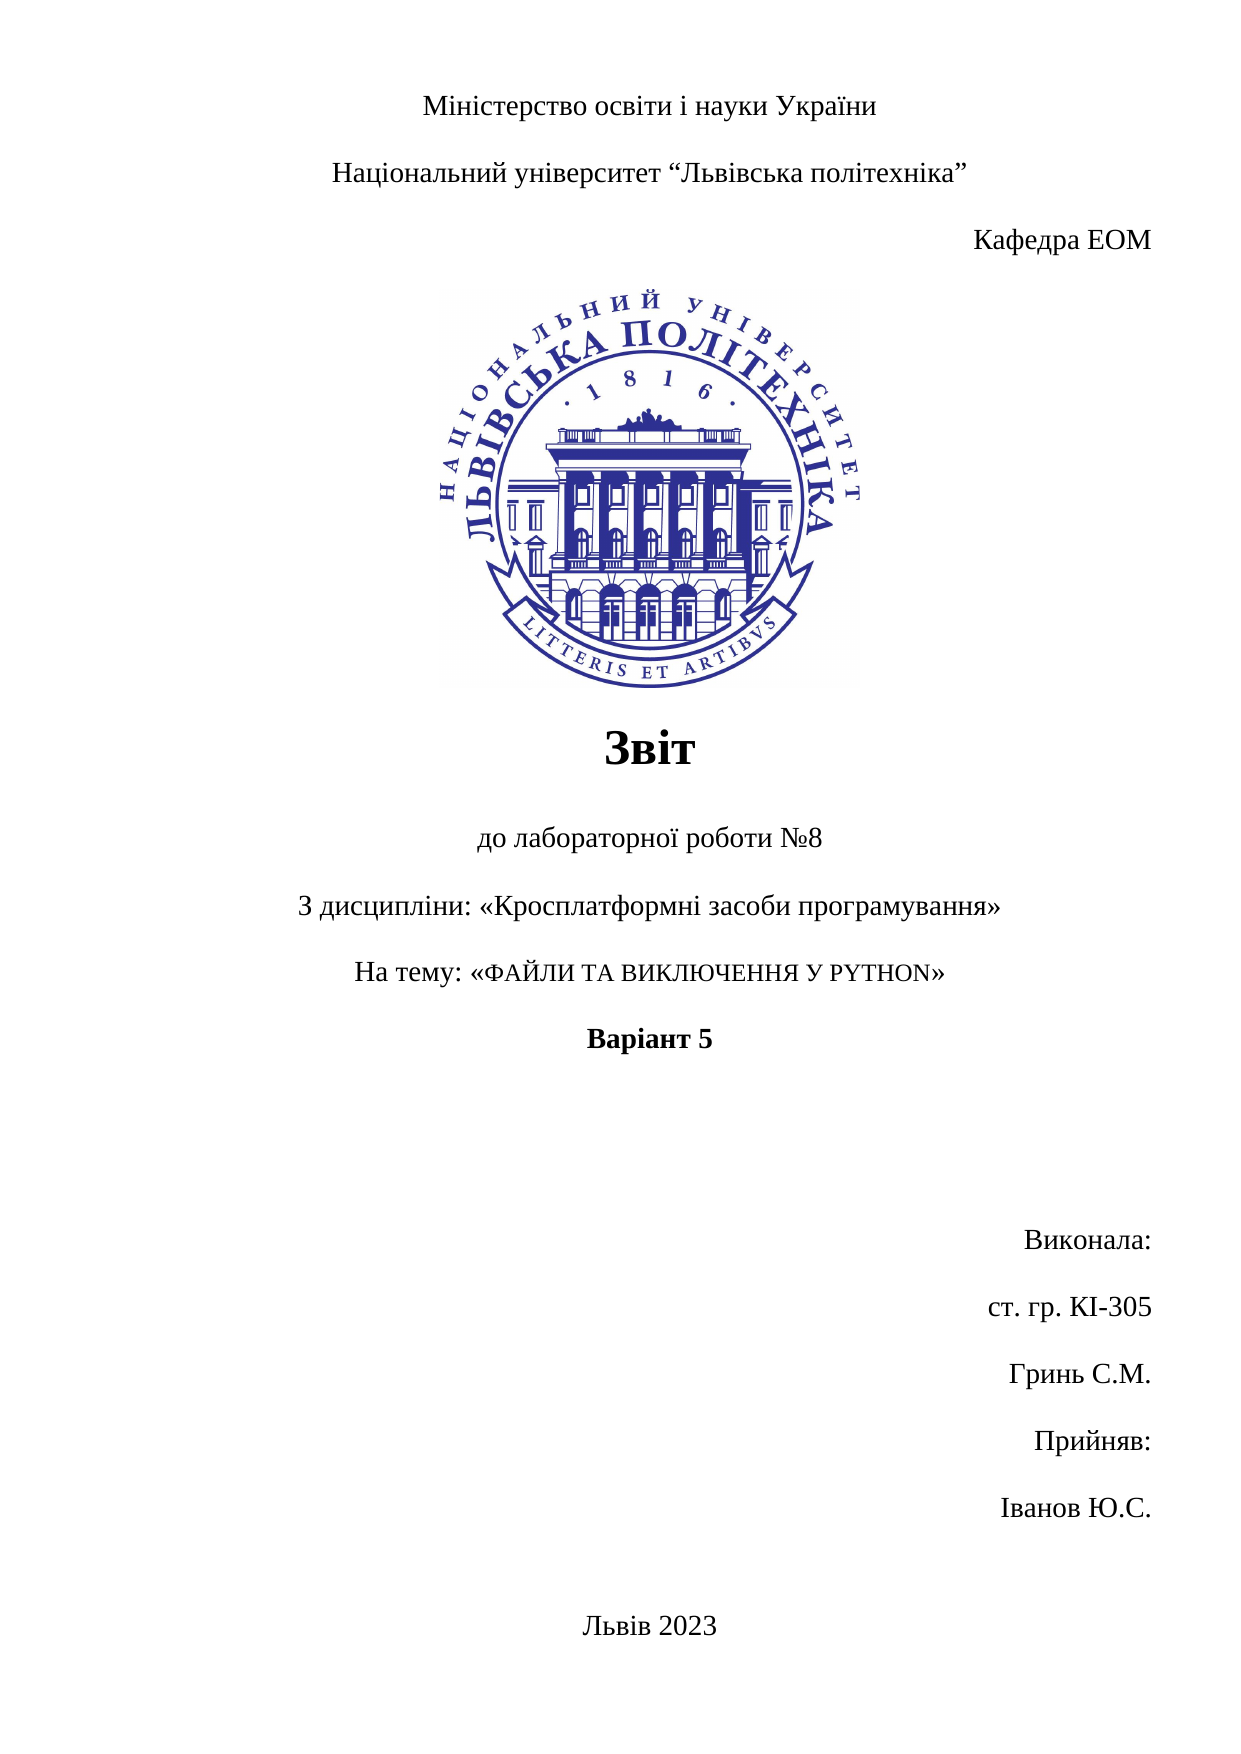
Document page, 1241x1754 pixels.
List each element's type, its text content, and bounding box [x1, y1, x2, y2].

text З дисципліни: «Кросплатформні засоби програмування» [148, 888, 1152, 921]
text Кафедра ЕОМ [148, 222, 1152, 256]
text Виконала: [148, 1222, 1152, 1256]
text Варіант 5 [148, 1022, 1152, 1055]
text Звіт [148, 718, 1152, 775]
text Гринь С.М. [148, 1356, 1152, 1390]
text На тему: «ФАЙЛИ ТА ВИКЛЮЧЕННЯ У PYTHON» [148, 954, 1152, 988]
text Національний університет “Львівська політехніка” [148, 156, 1152, 189]
text Прийняв: [148, 1423, 1152, 1457]
text ст. гр. КІ-305 [148, 1289, 1152, 1323]
text Міністерство освіти і науки України [148, 88, 1152, 122]
text Іванов Ю.С. [148, 1490, 1152, 1524]
text Львів 2023 [148, 1608, 1152, 1641]
picture [439, 289, 860, 688]
text до лабораторної роботи №8 [148, 821, 1152, 854]
